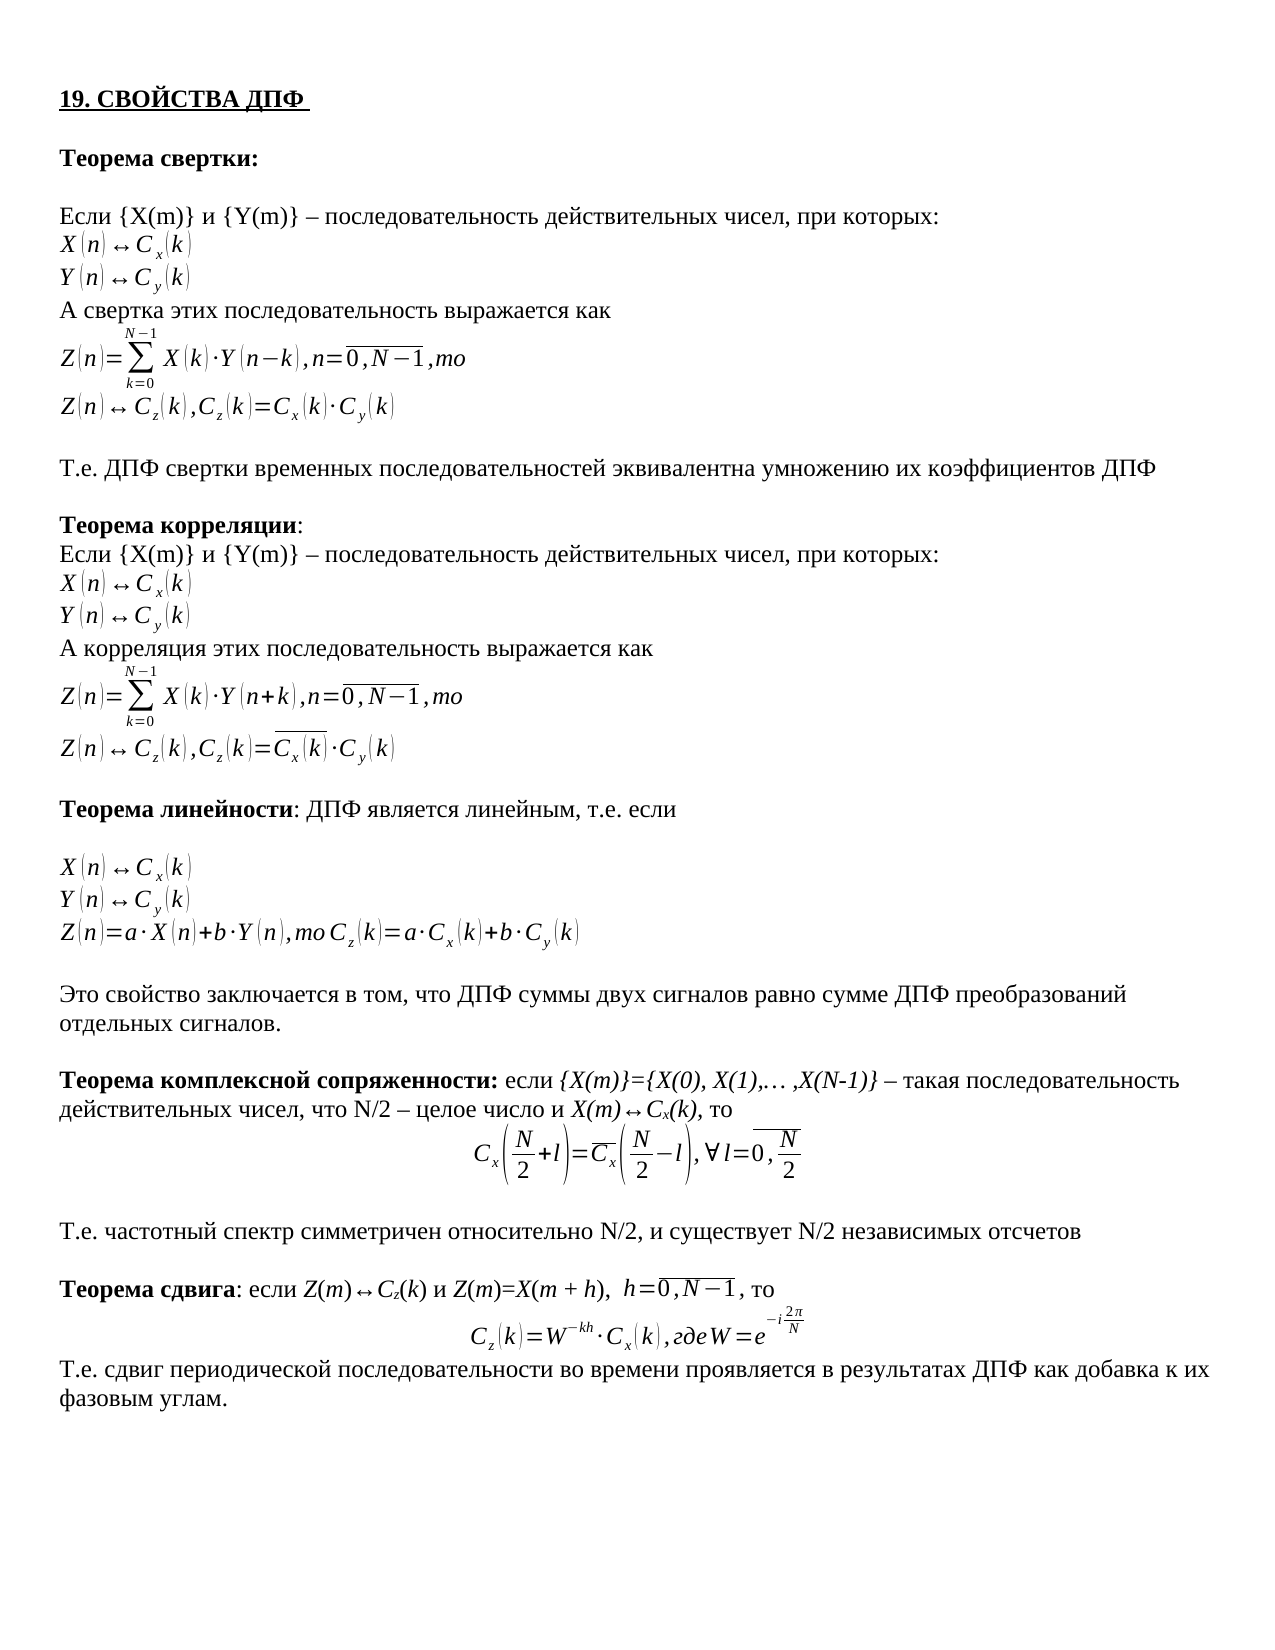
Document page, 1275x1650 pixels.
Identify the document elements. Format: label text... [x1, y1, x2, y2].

text Если {X(m)} и {Y(m)} – последовательность действительных чисел, при которых: [59, 201, 1216, 229]
text Если {X(m)} и {Y(m)} – последовательность действительных чисел, при которых: [59, 539, 1216, 568]
text Теорема сдвига: если Z(m)↔Cz(k) и Z(m)=X(m + h), то [59, 1274, 1216, 1303]
text А корреляция этих последовательность выражается как [59, 633, 1216, 662]
text Т.е. сдвиг периодической последовательности во времени проявляется в результатах ДПФ как добавка к их фазовым углам. [59, 1354, 1216, 1412]
text Теорема комплексной сопряженности: если {X(m)}={X(0), X(1),… ,X(N-1)} – такая последовательность действительных чисел, что N/2 – целое число и X(m)↔Cx(k), то [59, 1065, 1216, 1123]
text Т.е. частотный спектр симметричен относительно N/2, и существует N/2 независимых отсчетов [59, 1216, 1216, 1245]
subtitle 19. СВОЙСТВА ДПФ [59, 84, 1216, 113]
text Теорема свертки: [59, 143, 1216, 172]
text А свертка этих последовательность выражается как [59, 295, 1216, 324]
text Теорема корреляции: [59, 510, 1216, 539]
text Теорема линейности: ДПФ является линейным, т.е. если [59, 794, 1216, 823]
text Т.е. ДПФ свертки временных последовательностей эквивалентна умножению их коэффициентов ДПФ [59, 453, 1216, 481]
text Это свойство заключается в том, что ДПФ суммы двух сигналов равно сумме ДПФ преобразований отдельных сигналов. [59, 979, 1216, 1036]
